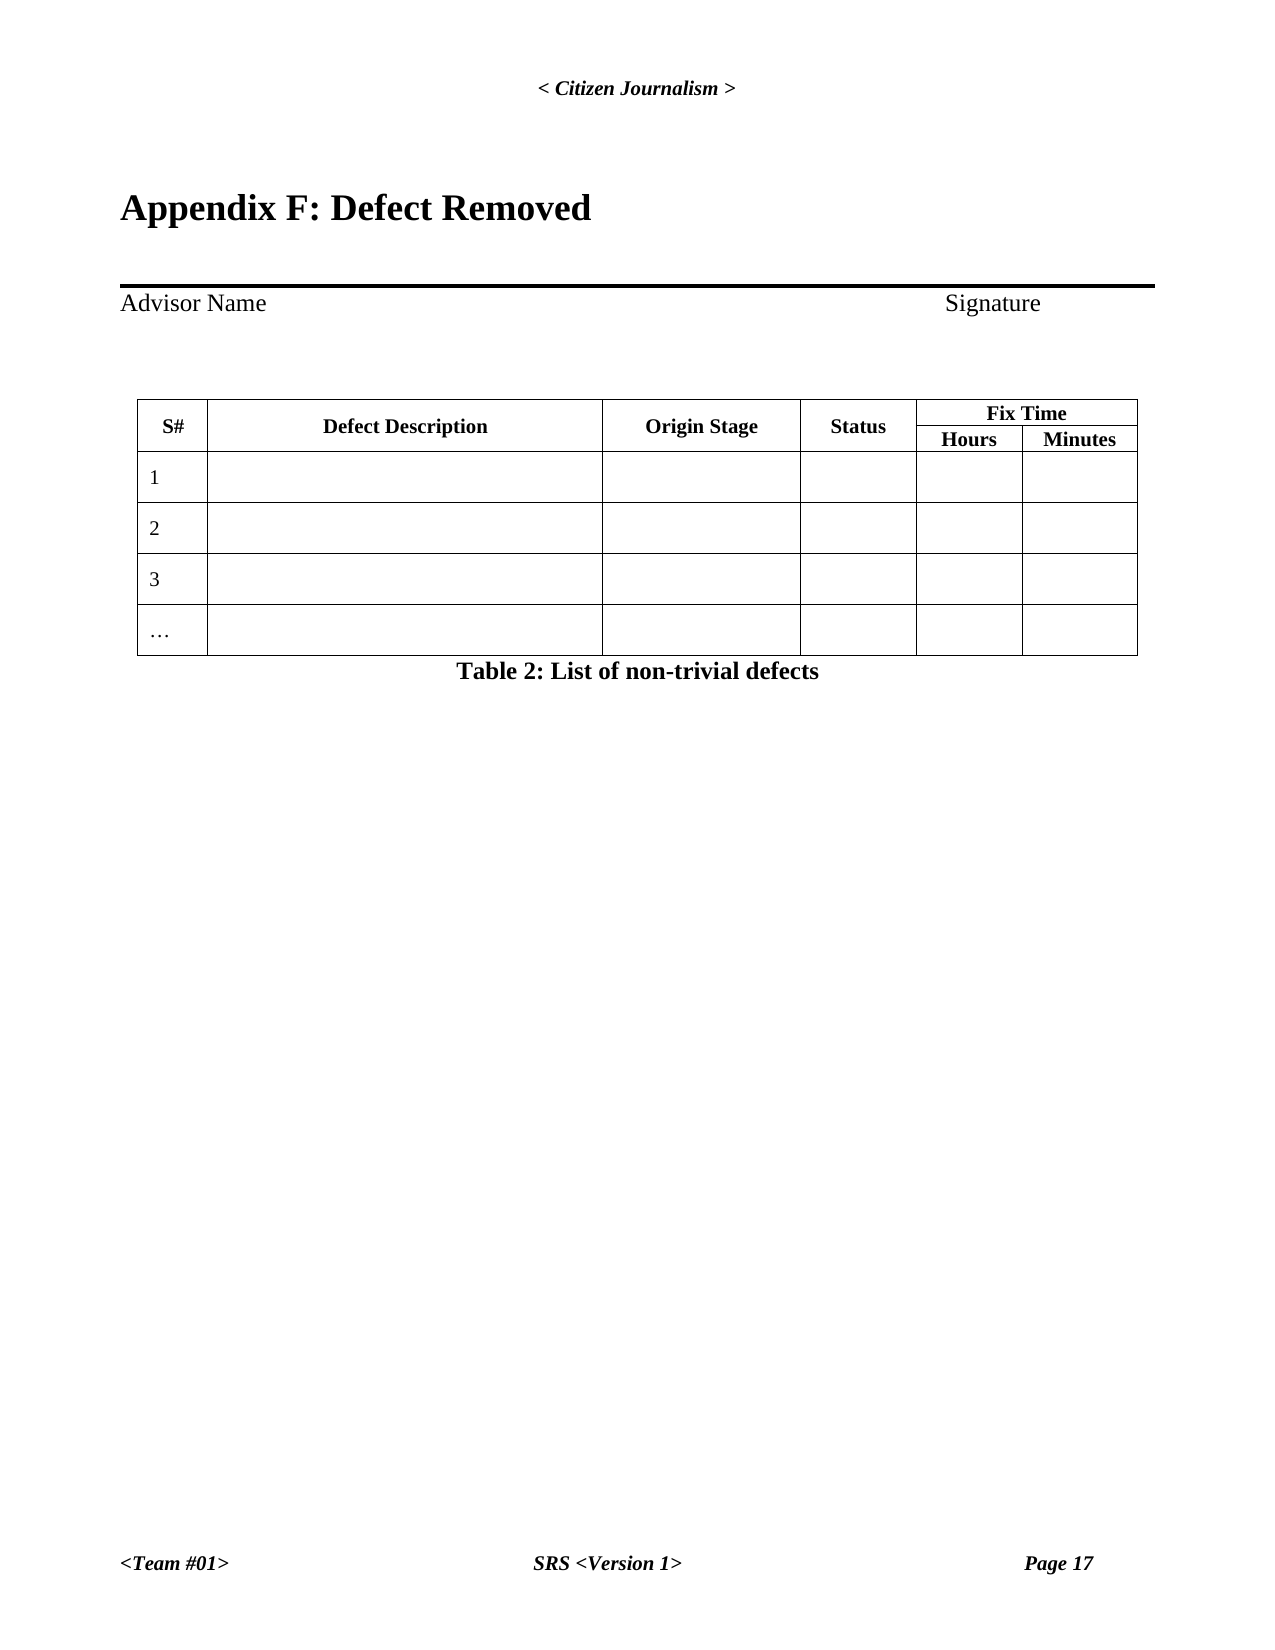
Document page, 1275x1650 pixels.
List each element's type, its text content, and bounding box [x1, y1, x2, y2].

table_cell … [138, 605, 207, 655]
table_cell 3 [138, 554, 207, 604]
table_cell [208, 605, 602, 655]
table_cell [801, 605, 916, 655]
table_cell [801, 503, 916, 553]
table_cell Minutes [1023, 426, 1137, 451]
table_cell Hours [917, 426, 1022, 451]
table_cell [917, 605, 1022, 655]
table_cell [917, 452, 1022, 502]
table_cell [1023, 554, 1137, 604]
text Table 2: List of non-trivial defects [120, 656, 1155, 685]
table_cell [603, 605, 800, 655]
table_cell [1023, 503, 1137, 553]
table_header S# [138, 400, 207, 451]
table_cell [603, 503, 800, 553]
table_cell [917, 554, 1022, 604]
table_cell [603, 452, 800, 502]
table_cell [603, 554, 800, 604]
table_cell [1023, 605, 1137, 655]
table_cell [917, 503, 1022, 553]
table_cell [801, 554, 916, 604]
text Advisor Name Signature [120, 288, 1155, 316]
table_cell 2 [138, 503, 207, 553]
table_cell 1 [138, 452, 207, 502]
table_header Fix Time [917, 400, 1137, 425]
text Appendix F: Defect Removed [120, 186, 1155, 229]
table_header Status [801, 400, 916, 451]
table_cell [1023, 452, 1137, 502]
table_header Defect Description [208, 400, 602, 451]
table_cell [801, 452, 916, 502]
table_cell [208, 503, 602, 553]
table_cell [208, 452, 602, 502]
table_cell [208, 554, 602, 604]
table_header Origin Stage [603, 400, 800, 451]
